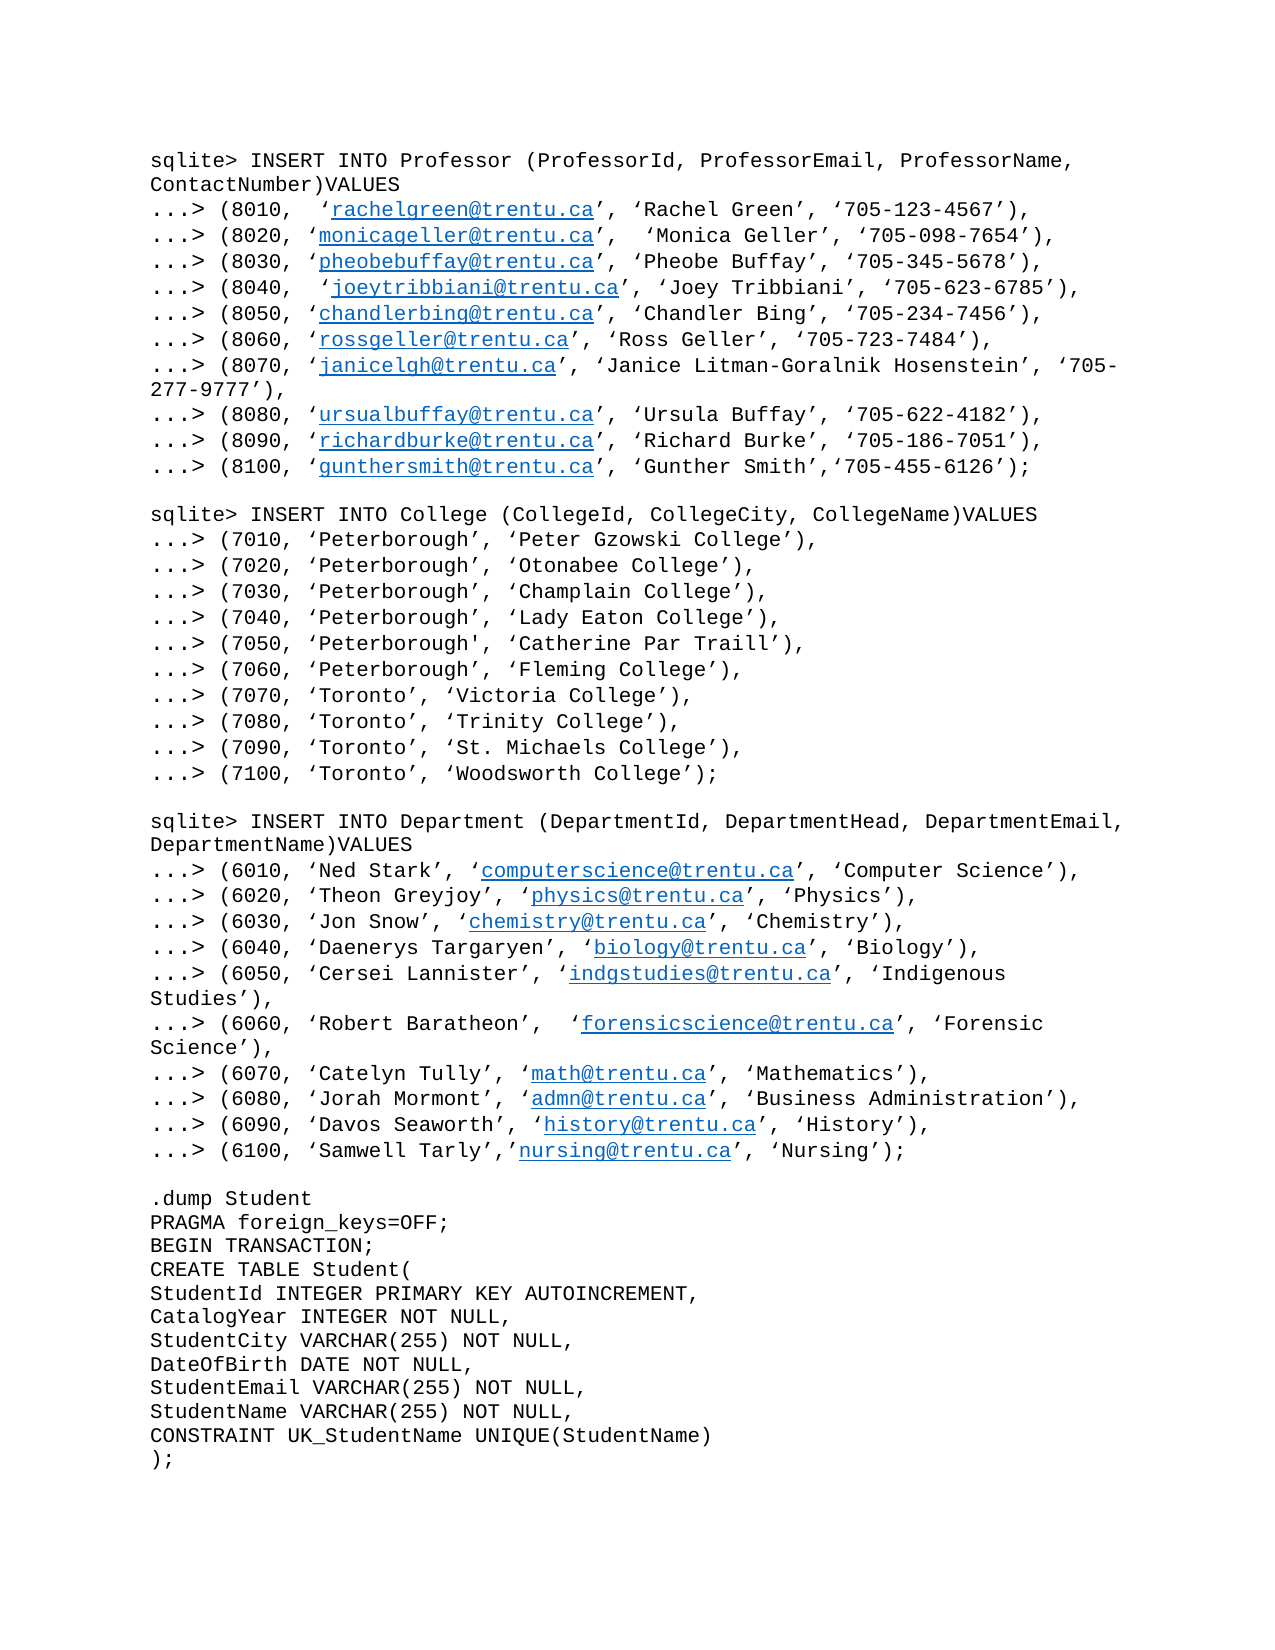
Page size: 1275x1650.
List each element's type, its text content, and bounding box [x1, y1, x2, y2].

text StudentName VARCHAR(255) NOT NULL, [150, 1401, 1125, 1425]
text StudentCity VARCHAR(255) NOT NULL, [150, 1330, 1125, 1354]
text ...> (8050, ‘chandlerbing@trentu.ca’, ‘Chandler Bing’, ‘705-234-7456’), [150, 301, 1125, 327]
text ...> (7040, ‘Peterborough’, ‘Lady Eaton College’), [150, 605, 1125, 631]
text CatalogYear INTEGER NOT NULL, [150, 1306, 1125, 1330]
text ...> (7070, ‘Toronto’, ‘Victoria College’), [150, 683, 1125, 709]
text ...> (6080, ‘Jorah Mormont’, ‘admn@trentu.ca’, ‘Business Administration’), [150, 1087, 1125, 1113]
text ...> (8020, ‘monicageller@trentu.ca’, ‘Monica Geller’, ‘705-098-7654’), [150, 223, 1125, 249]
text sqlite> INSERT INTO College (CollegeId, CollegeCity, CollegeName)VALUES [150, 504, 1125, 528]
text ...> (7050, ‘Peterborough', ‘Catherine Par Traill’), [150, 631, 1125, 657]
text DateOfBirth DATE NOT NULL, [150, 1354, 1125, 1377]
text ...> (7060, ‘Peterborough’, ‘Fleming College’), [150, 657, 1125, 683]
text StudentId INTEGER PRIMARY KEY AUTOINCREMENT, [150, 1283, 1125, 1306]
text ...> (7080, ‘Toronto’, ‘Trinity College’), [150, 709, 1125, 735]
text ...> (8070, ‘janicelgh@trentu.ca’, ‘Janice Litman-Goralnik Hosenstein’, ‘705-277-9777’), [150, 353, 1125, 402]
text StudentEmail VARCHAR(255) NOT NULL, [150, 1377, 1125, 1401]
text ...> (6100, ‘Samwell Tarly’,’nursing@trentu.ca’, ‘Nursing’); [150, 1139, 1125, 1164]
text ...> (8040, ‘joeytribbiani@trentu.ca’, ‘Joey Tribbiani’, ‘705-623-6785’), [150, 275, 1125, 301]
text sqlite> INSERT INTO Professor (ProfessorId, ProfessorEmail, ProfessorName, ContactNumber)VALUES [150, 150, 1125, 197]
text ...> (6090, ‘Davos Seaworth’, ‘history@trentu.ca’, ‘History’), [150, 1113, 1125, 1139]
text ...> (7030, ‘Peterborough’, ‘Champlain College’), [150, 579, 1125, 605]
text ...> (7100, ‘Toronto’, ‘Woodsworth College’); [150, 761, 1125, 787]
text ...> (8100, ‘gunthersmith@trentu.ca’, ‘Gunther Smith’,‘705-455-6126’); [150, 454, 1125, 480]
text ...> (8090, ‘richardburke@trentu.ca’, ‘Richard Burke’, ‘705-186-7051’), [150, 428, 1125, 454]
text sqlite> INSERT INTO Department (DepartmentId, DepartmentHead, DepartmentEmail, DepartmentName)VALUES [150, 811, 1125, 858]
text CONSTRAINT UK_StudentName UNIQUE(StudentName) [150, 1425, 1125, 1448]
text ...> (6010, ‘Ned Stark’, ‘computerscience@trentu.ca’, ‘Computer Science’), [150, 858, 1125, 884]
text ...> (8080, ‘ursualbuffay@trentu.ca’, ‘Ursula Buffay’, ‘705-622-4182’), [150, 402, 1125, 428]
text ...> (7020, ‘Peterborough’, ‘Otonabee College’), [150, 553, 1125, 579]
text ...> (6070, ‘Catelyn Tully’, ‘math@trentu.ca’, ‘Mathematics’), [150, 1061, 1125, 1087]
text ...> (8010, ‘rachelgreen@trentu.ca’, ‘Rachel Green’, ‘705-123-4567’), [150, 197, 1125, 223]
text ...> (6020, ‘Theon Greyjoy’, ‘physics@trentu.ca’, ‘Physics’), [150, 884, 1125, 910]
text CREATE TABLE Student( [150, 1259, 1125, 1283]
text BEGIN TRANSACTION; [150, 1236, 1125, 1259]
text ...> (6030, ‘Jon Snow’, ‘chemistry@trentu.ca’, ‘Chemistry’), [150, 910, 1125, 936]
text ...> (8030, ‘pheobebuffay@trentu.ca’, ‘Pheobe Buffay’, ‘705-345-5678’), [150, 249, 1125, 275]
text ); [150, 1448, 1125, 1472]
text .dump Student [150, 1188, 1125, 1212]
text ...> (7090, ‘Toronto’, ‘St. Michaels College’), [150, 735, 1125, 761]
text PRAGMA foreign_keys=OFF; [150, 1212, 1125, 1236]
text ...> (6040, ‘Daenerys Targaryen’, ‘biology@trentu.ca’, ‘Biology’), [150, 936, 1125, 962]
text ...> (6050, ‘Cersei Lannister’, ‘indgstudies@trentu.ca’, ‘Indigenous Studies’), [150, 962, 1125, 1011]
text ...> (6060, ‘Robert Baratheon’, ‘forensicscience@trentu.ca’, ‘Forensic Science’), [150, 1011, 1125, 1061]
text ...> (8060, ‘rossgeller@trentu.ca’, ‘Ross Geller’, ‘705-723-7484’), [150, 327, 1125, 353]
text ...> (7010, ‘Peterborough’, ‘Peter Gzowski College’), [150, 528, 1125, 553]
